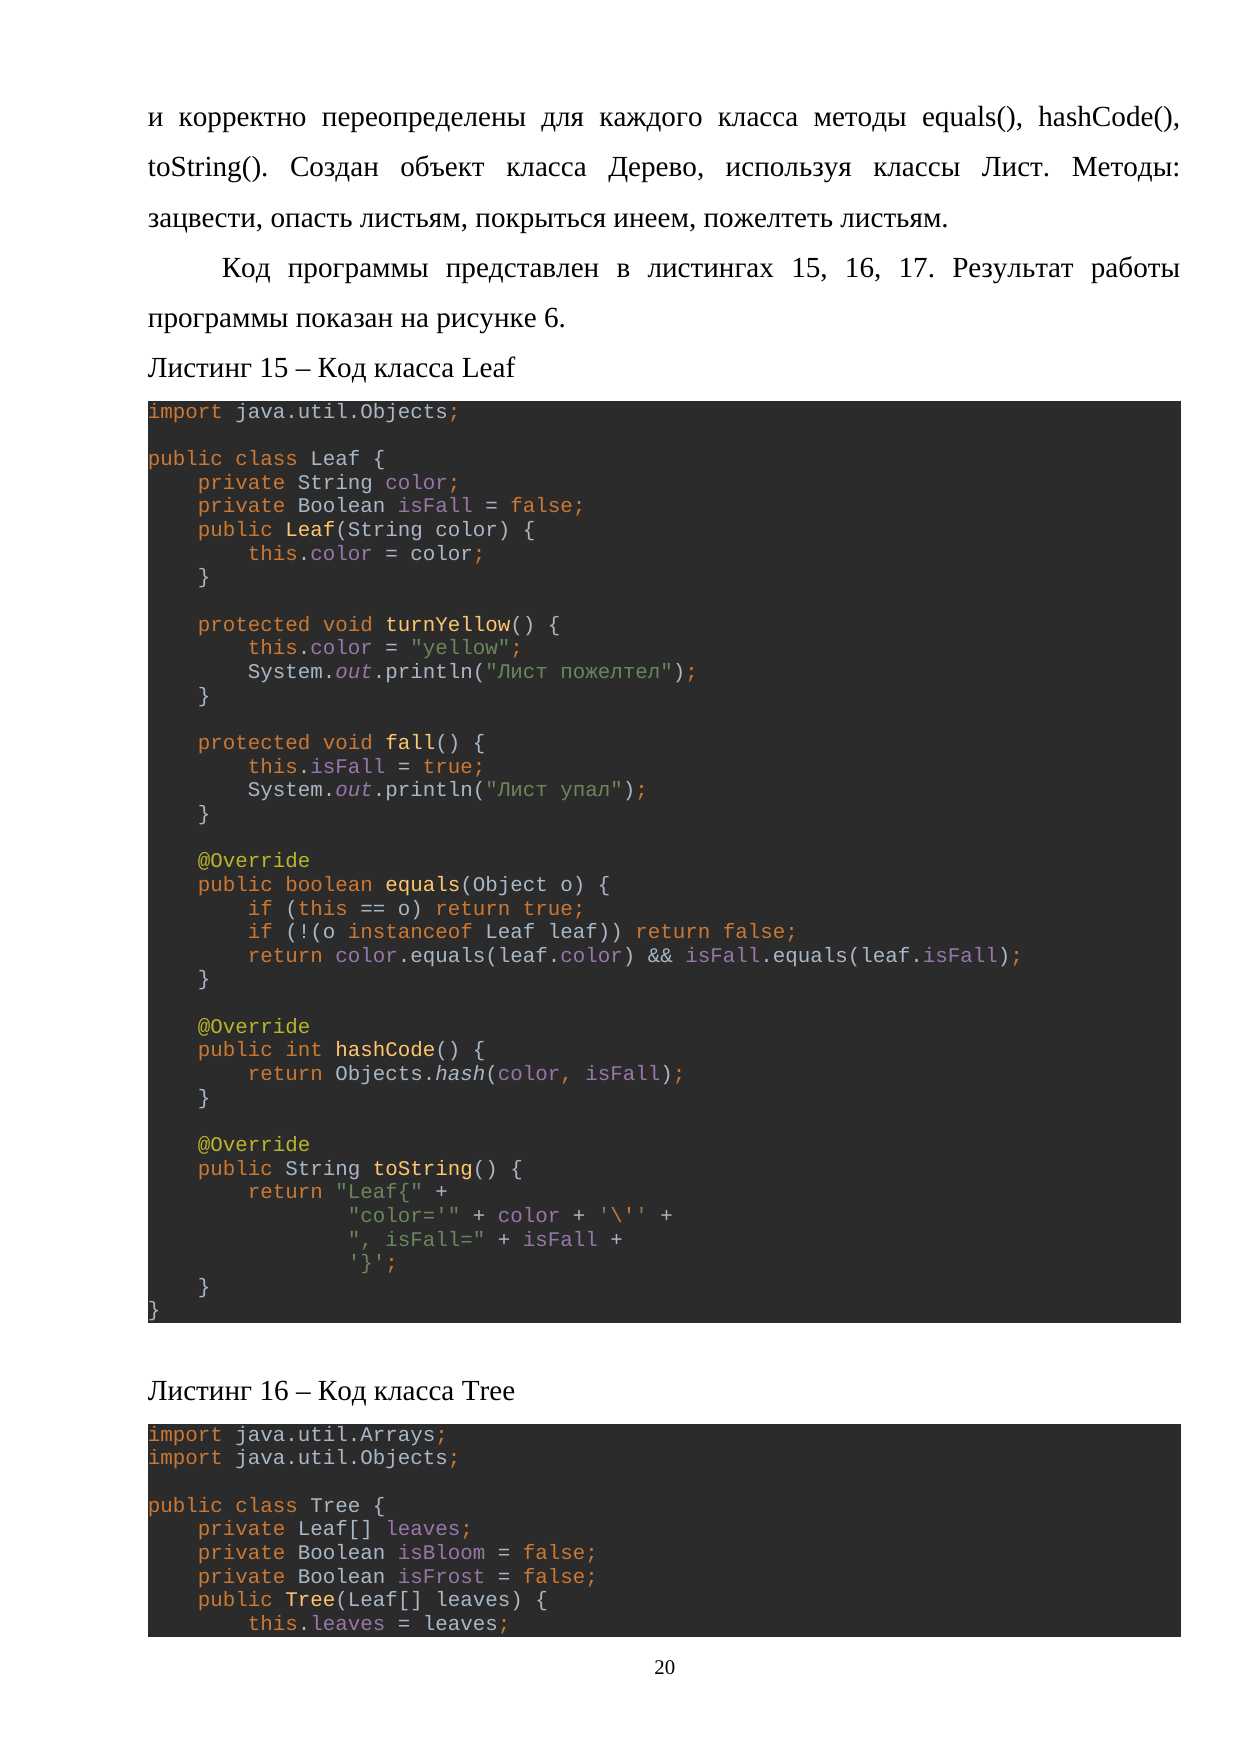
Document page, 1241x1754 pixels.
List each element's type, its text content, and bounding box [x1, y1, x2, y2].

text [148, 99, 1181, 233]
text Листинг 16 – Код класса Tree [148, 1373, 1181, 1407]
text import java.util.Objects; public class Leaf { private String color; private Boolean isFall = false; public Leaf(String color) { this.color = color; } protected void turnYellow() { this.color = "yellow"; System.out.println("Лист пожелтел"); } protected void fall() { this.isFall = true; System.out.println("Лист упал"); } @Override public boolean equals(Object o) { if (this == o) return true; if (!(o instanceof Leaf leaf)) return false; return color.equals(leaf.color) && isFall.equals(leaf.isFall); } @Override public int hashCode() { return Objects.hash(color, isFall); } @Override public String toString() { return "Leaf{" + "color='" + color + '\'' + ", isFall=" + isFall + '}'; } } [148, 401, 1181, 1323]
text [148, 1424, 1181, 1637]
text Листинг 15 – Код класса Leaf [148, 351, 1181, 384]
text Код программы представлен в листингах 15, 16, 17. Результат работы программы показан на рисунке 6. [148, 250, 1181, 334]
